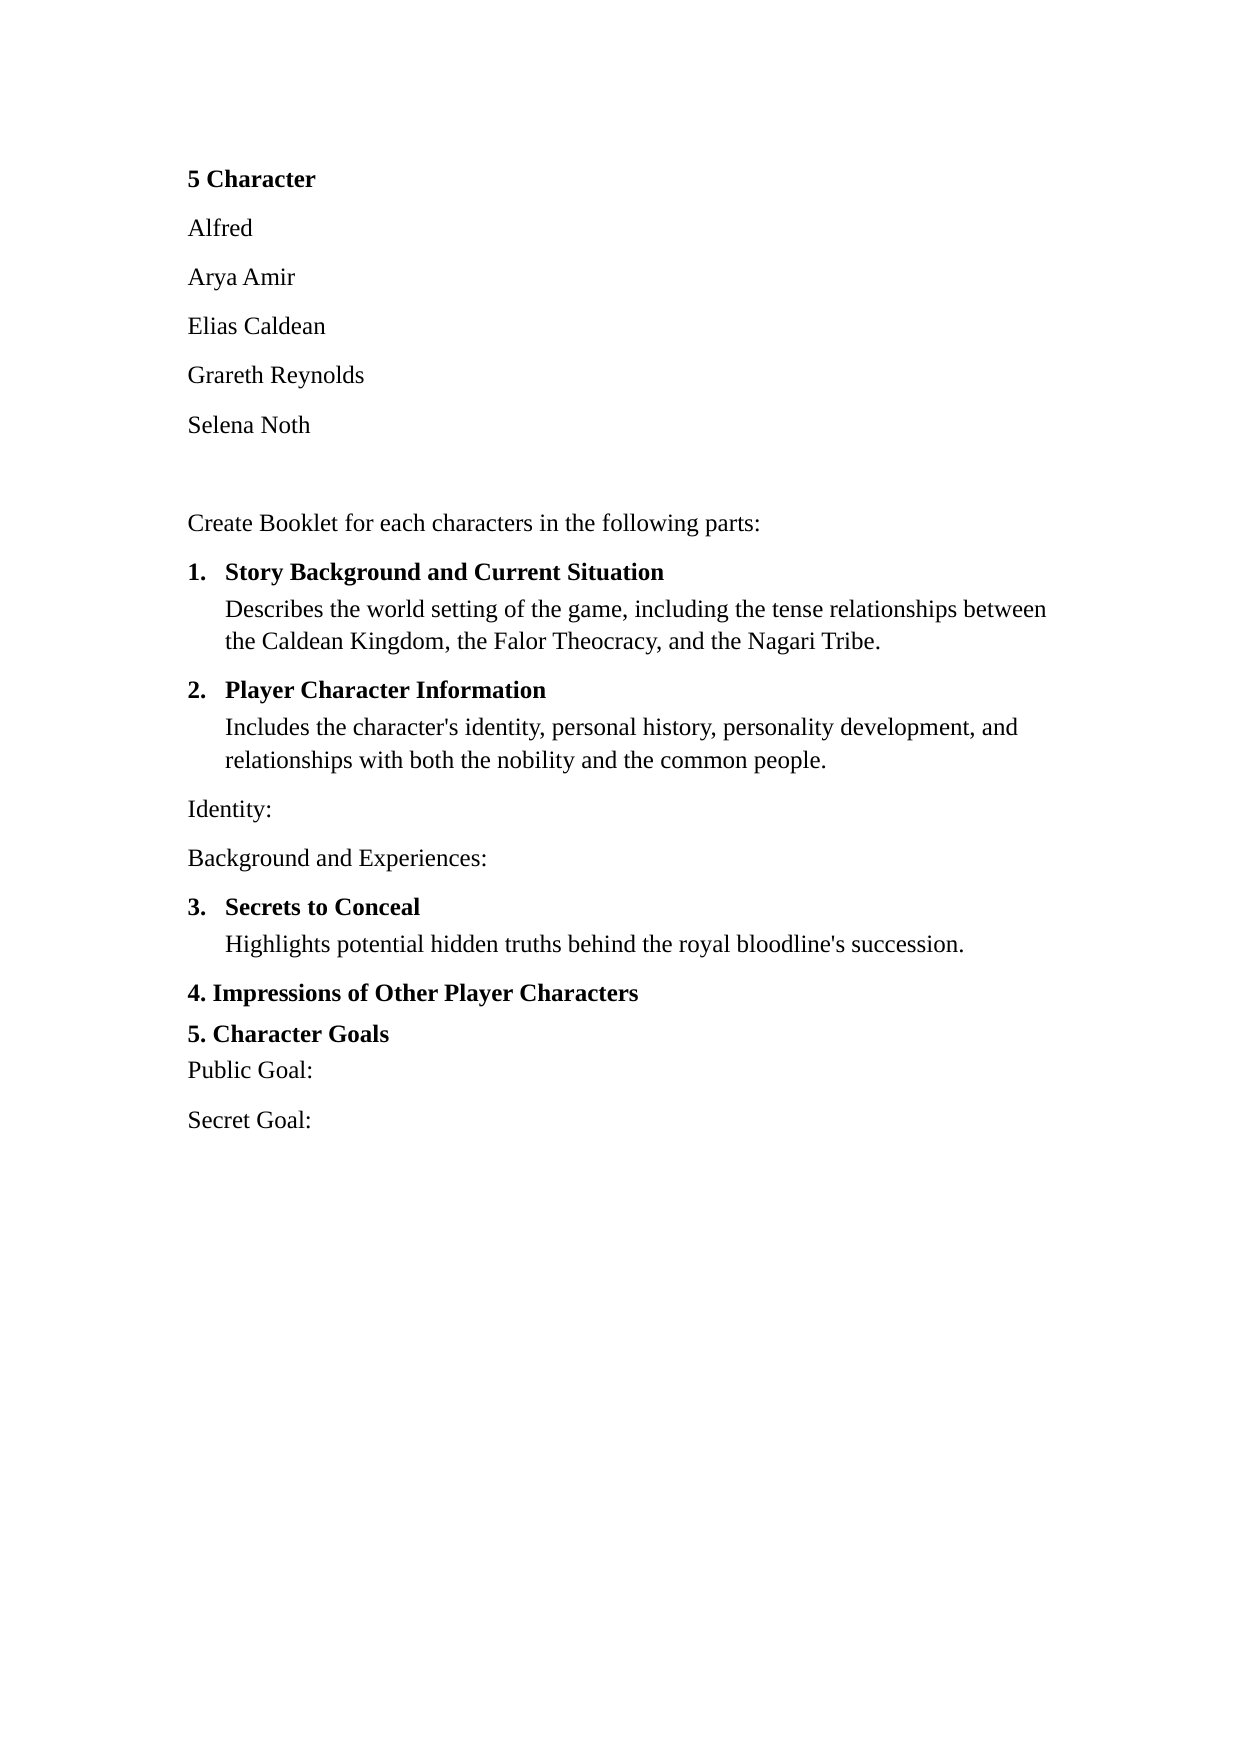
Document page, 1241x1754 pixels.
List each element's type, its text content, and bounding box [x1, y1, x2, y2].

text Create Booklet for each characters in the following parts: [187, 506, 1053, 539]
text Selena Noth [187, 408, 1053, 440]
text Arya Amir [187, 260, 1053, 293]
text Secret Goal: [187, 1103, 1053, 1135]
list Includes the character's identity, personal history, personality development, and relationships with both the nobility and the common people. [225, 710, 1053, 775]
text Grareth Reynolds [187, 359, 1053, 391]
text Background and Experiences: [187, 841, 1053, 874]
subtitle Secrets to Conceal [187, 890, 1053, 923]
subtitle 5. Character Goals [187, 1017, 1053, 1049]
text Alfred [187, 211, 1053, 244]
text 5 Character [187, 162, 1053, 194]
list Highlights potential hidden truths behind the royal bloodline's succession. [225, 927, 1053, 959]
text Describes the world setting of the game, including the tense relationships between the Caldean Kingdom, the Falor Theocracy, and the Nagari Tribe. [225, 592, 1053, 657]
text Identity: [187, 792, 1053, 824]
text Public Goal: [187, 1054, 1053, 1086]
subtitle Story Background and Current Situation [187, 555, 1053, 588]
text Elias Caldean [187, 309, 1053, 342]
subtitle 4. Impressions of Other Player Characters [187, 976, 1053, 1009]
subtitle Player Character Information [187, 674, 1053, 706]
